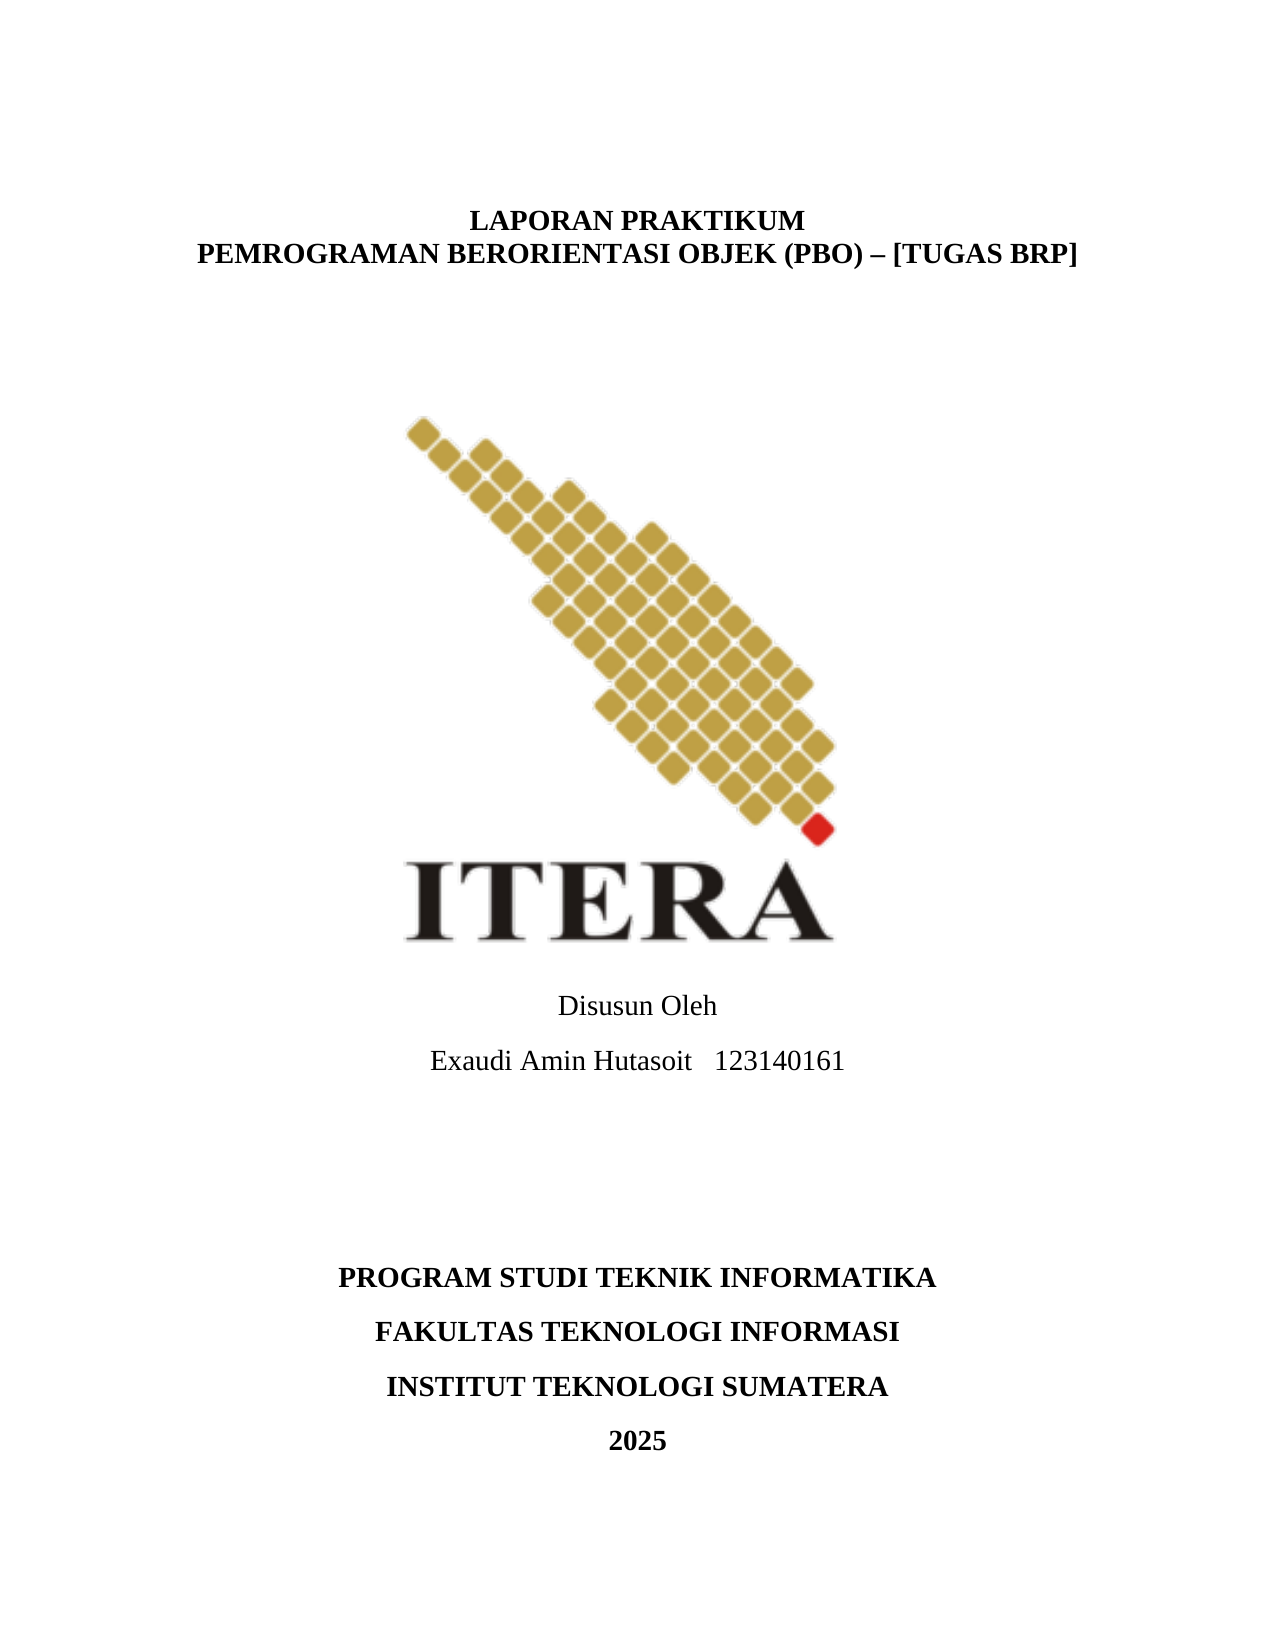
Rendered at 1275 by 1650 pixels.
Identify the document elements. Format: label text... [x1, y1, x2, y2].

text INSTITUT TEKNOLOGI SUMATERA [150, 1369, 1125, 1402]
text FAKULTAS TEKNOLOGI INFORMASI [150, 1314, 1125, 1348]
text 2025 [150, 1423, 1125, 1457]
text PROGRAM STUDI TEKNIK INFORMATIKA [150, 1260, 1125, 1294]
text Exaudi Amin Hutasoit 123140161 [150, 1043, 1125, 1076]
text LAPORAN PRAKTIKUM PEMROGRAMAN BERORIENTASI OBJEK (PBO) – [TUGAS BRP] [150, 203, 1125, 270]
text Disusun Oleh [150, 988, 1125, 1022]
picture [336, 397, 903, 964]
